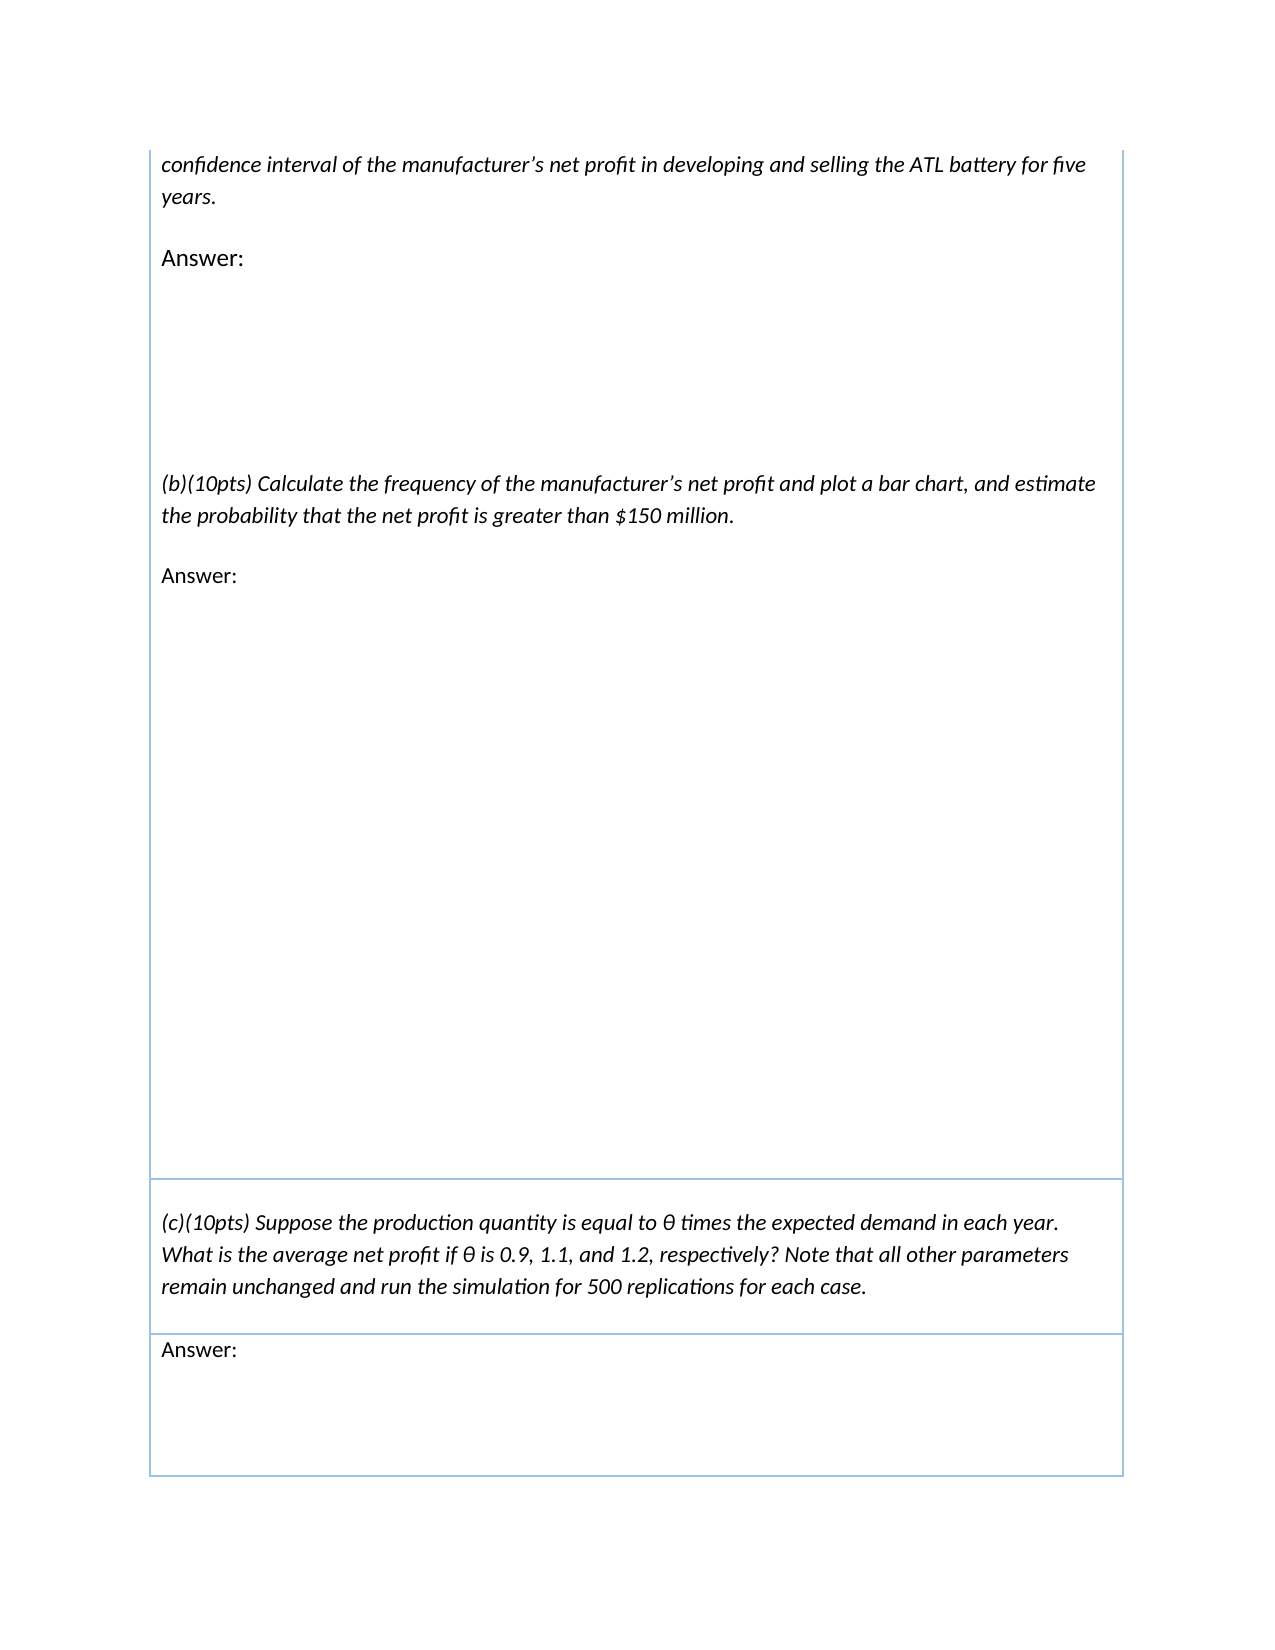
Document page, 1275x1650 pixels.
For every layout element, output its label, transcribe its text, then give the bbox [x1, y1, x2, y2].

table_cell Answer: [151, 1335, 1122, 1475]
table_cell Answer: [151, 561, 1122, 1178]
table_cell [151, 441, 1122, 561]
table_cell [151, 1180, 1122, 1333]
table_cell Answer: [151, 243, 1122, 441]
table_cell [151, 150, 1122, 242]
